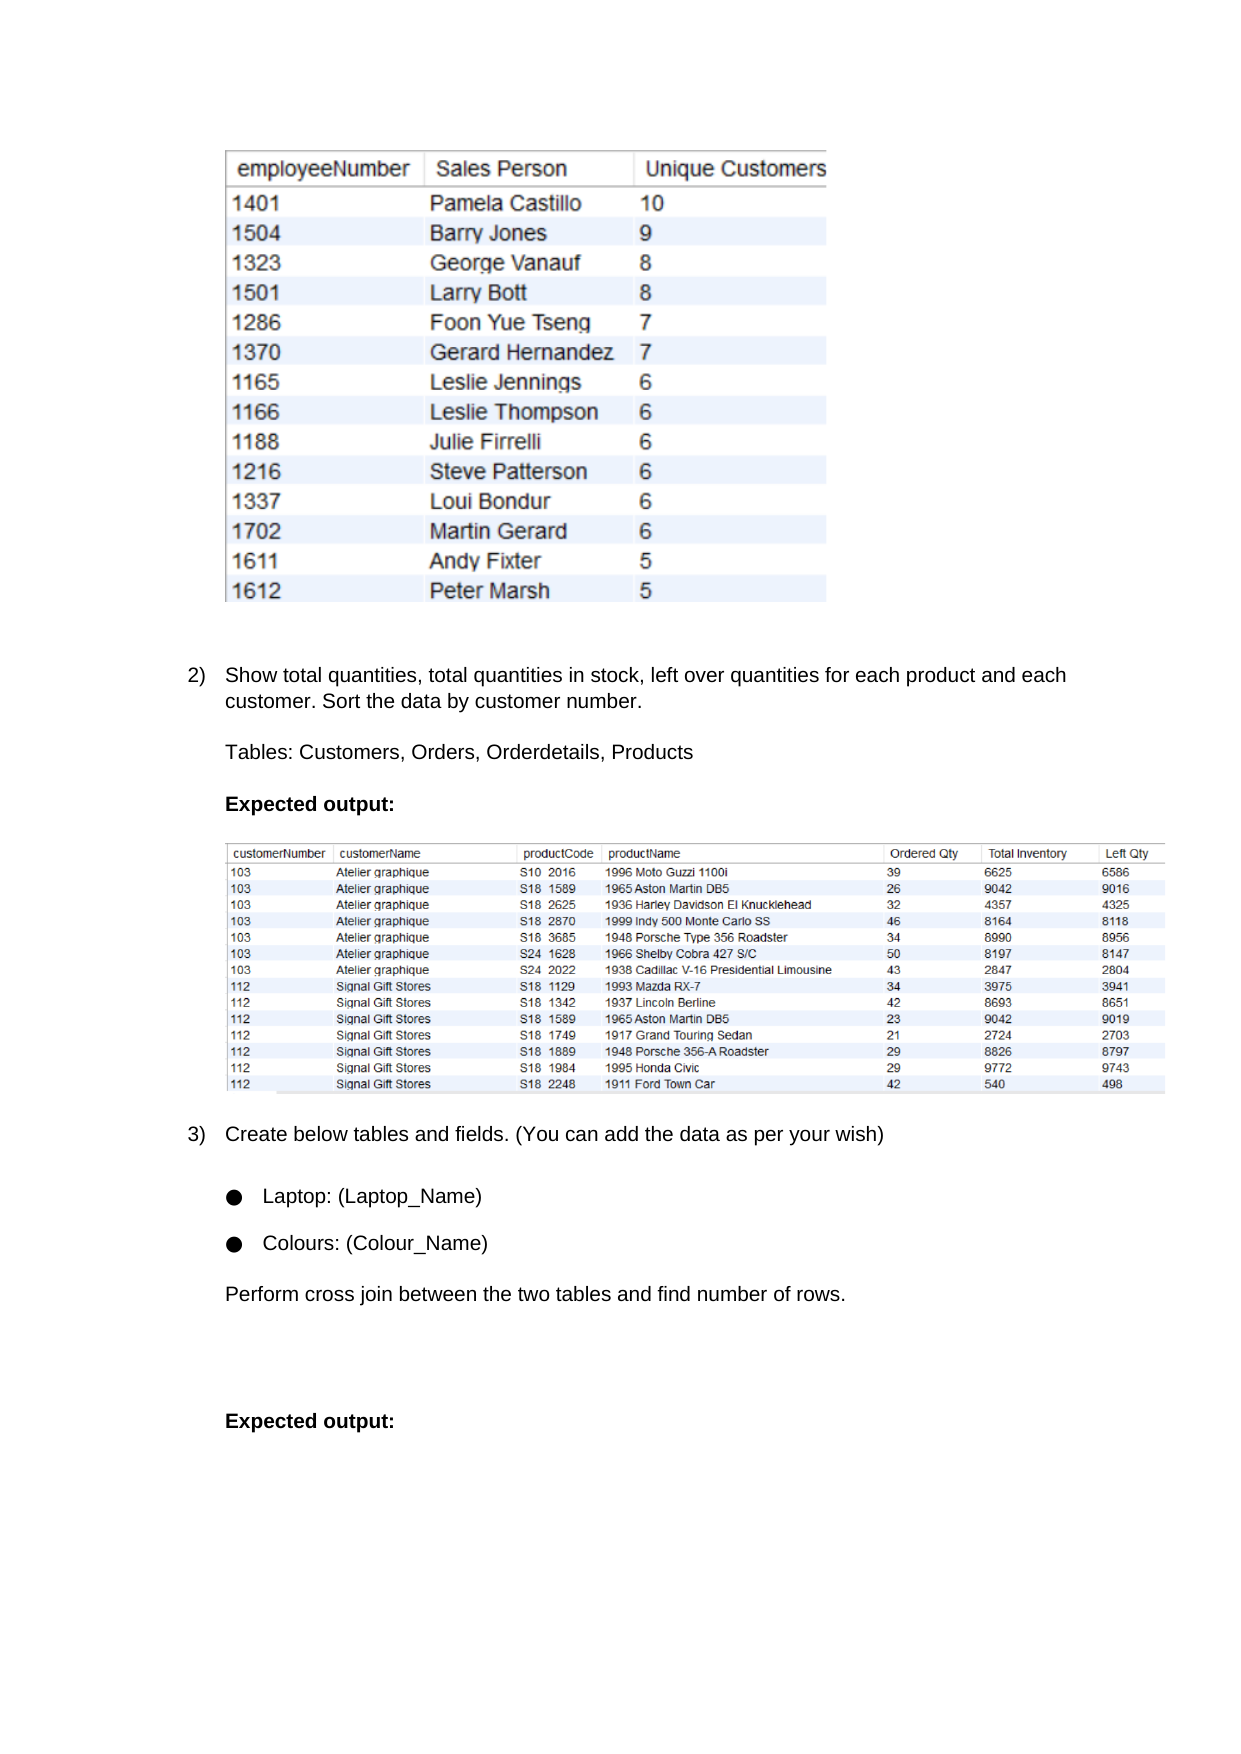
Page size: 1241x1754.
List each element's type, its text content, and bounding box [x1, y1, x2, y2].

list Colours: (Colour_Name) [225, 1219, 1090, 1262]
picture [225, 843, 1166, 1094]
list Create below tables and fields. (You can add the data as per your wish) [187, 1121, 1090, 1145]
text Tables: Customers, Orders, Orderdetails, Products [225, 740, 1090, 764]
text Expected output: [150, 1409, 1090, 1433]
list Laptop: (Laptop_Name) [225, 1173, 1090, 1216]
text Perform cross join between the two tables and find number of rows. [150, 1282, 1090, 1306]
picture [225, 150, 827, 602]
list Show total quantities, total quantities in stock, left over quantities for each product and each customer. Sort the data by customer number. [187, 663, 1090, 712]
text Expected output: [225, 792, 1090, 816]
